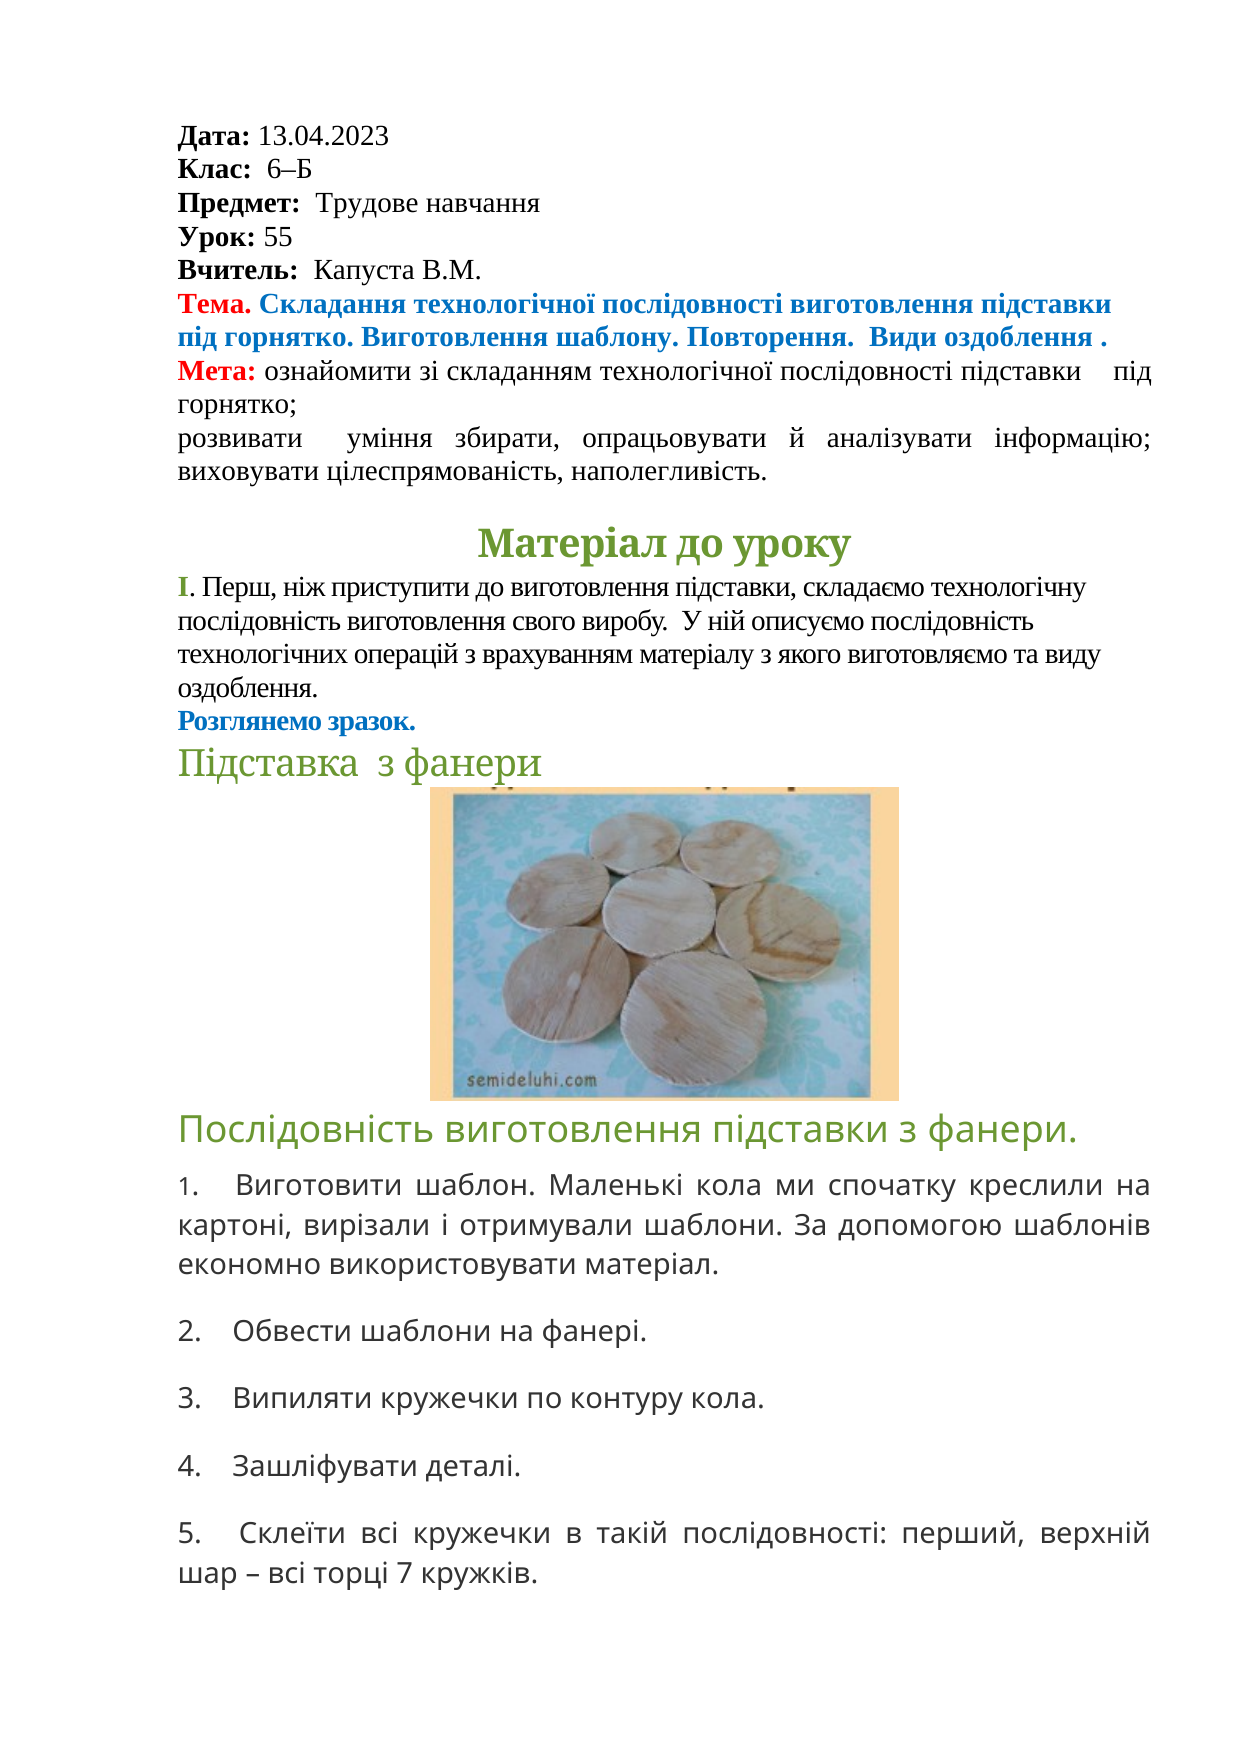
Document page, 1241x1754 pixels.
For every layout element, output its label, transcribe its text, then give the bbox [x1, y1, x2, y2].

text 1. Виготовити шаблон. Маленькі кола ми спочатку креслили на картоні, вирізали і отримували шаблони. За допомогою шаблонів економно використовувати матеріал. [177, 1164, 1152, 1283]
text Мета: ознайомити зі складанням технологічної послідовності підставки під горнятко; [177, 353, 1152, 420]
text 4. Зашліфувати деталі. [177, 1445, 1152, 1485]
text Клас: 6–Б [177, 152, 1152, 185]
text 3. Випиляти кружечки по контуру кола. [177, 1378, 1152, 1417]
text 2. Обвести шаблони на фанері. [177, 1311, 1152, 1350]
text І. Перш, ніж приступити до виготовлення підставки, складаємо технологічну послідовність виготовлення свого виробу. У ній описуємо послідовність технологічних операцій з врахуванням матеріалу з якого виготовляємо та виду оздоблення. [177, 569, 1152, 703]
text Матеріал до уроку [177, 515, 1152, 569]
text Предмет: Трудове навчання [177, 185, 1152, 219]
text Дата: 13.04.2023 [177, 118, 1152, 152]
text Тема. Складання технологічної послідовності виготовлення підставки під горнятко. Виготовлення шаблону. Повторення. Види оздоблення . [177, 286, 1152, 353]
text Вчитель: Капуста В.М. [177, 252, 1152, 286]
text Послідовність виготовлення підставки з фанери. [177, 1100, 1152, 1153]
text Урок: 55 [177, 219, 1152, 252]
text 5. Склеїти всі кружечки в такій послідовності: перший, верхній шар – всі торці 7 кружків. [177, 1512, 1152, 1592]
text розвивати уміння збирати, опрацьовувати й аналізувати інформацію; виховувати цілеспрямованість, наполегливість. [177, 420, 1152, 487]
text Підставка з фанери [177, 737, 1152, 788]
picture [430, 787, 899, 1101]
text Розглянемо зразок. [177, 703, 1152, 737]
